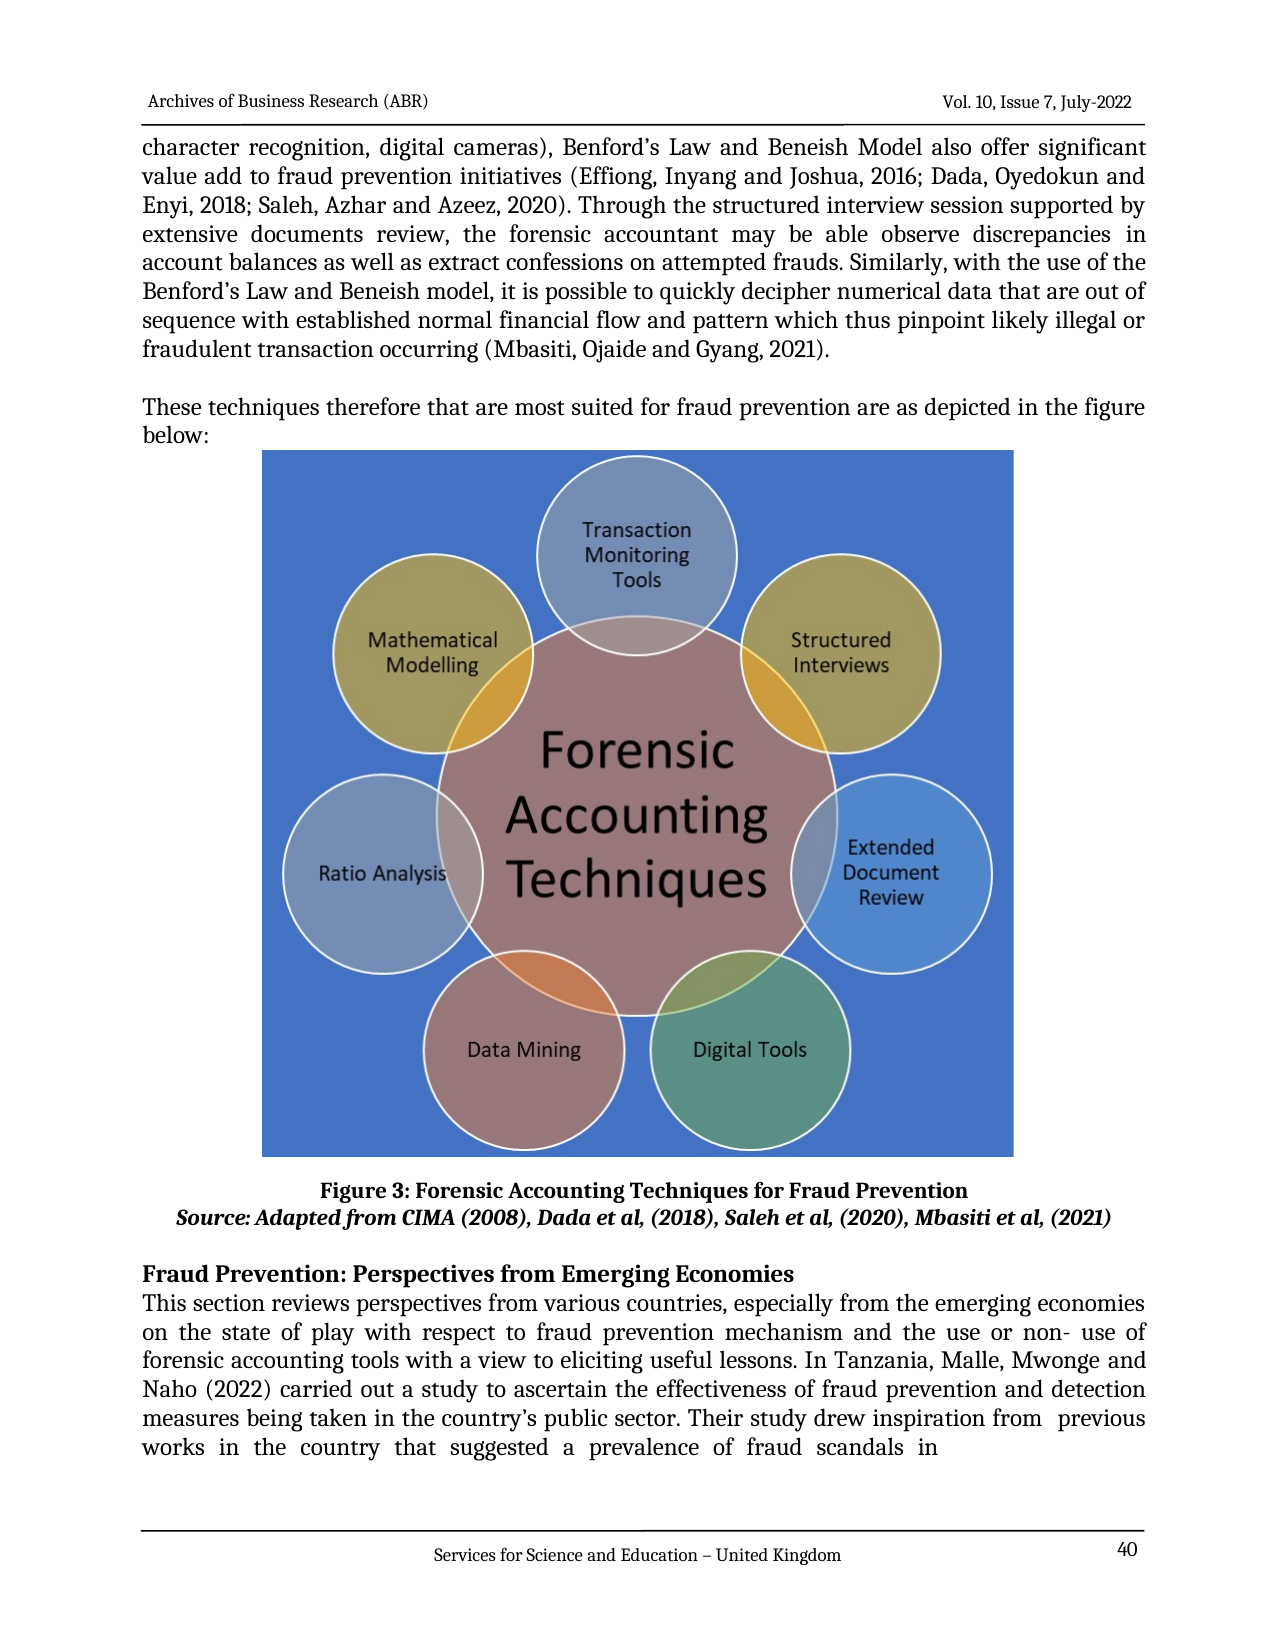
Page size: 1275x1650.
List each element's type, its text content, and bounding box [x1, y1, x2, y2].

text These techniques therefore that are most suited for fraud prevention are as depicted in the figure below: [142, 392, 1146, 450]
picture [262, 450, 1014, 1157]
text character recognition, digital cameras), Benford’s Law and Beneish Model also offer significant value add to fraud prevention initiatives (Effiong, Inyang and Joshua, 2016; Dada, Oyedokun and Enyi, 2018; Saleh, Azhar and Azeez, 2020). Through the structured interview session supported by extensive documents review, the forensic accountant may be able observe discrepancies in account balances as well as extract confessions on attempted frauds. Similarly, with the use of the Benford’s Law and Beneish model, it is possible to quickly decipher numerical data that are out of sequence with established normal financial flow and pattern which thus pinpoint likely illegal or fraudulent transaction occurring (Mbasiti, Ojaide and Gyang, 2021). [142, 133, 1146, 363]
text Figure 3: Forensic Accounting Techniques for Fraud Prevention [132, 1177, 1156, 1204]
text Source: Adapted from CIMA (2008), Dada et al, (2018), Saleh et al, (2020), Mbasiti et al, (2021) [132, 1204, 1156, 1230]
subtitle Fraud Prevention: Perspectives from Emerging Economies [142, 1259, 1237, 1289]
text This section reviews perspectives from various countries, especially from the emerging economies on the state of play with respect to fraud prevention mechanism and the use or non- use of forensic accounting tools with a view to eliciting useful lessons. In Tanzania, Malle, Mwonge and Naho (2022) carried out a study to ascertain the effectiveness of fraud prevention and detection measures being taken in the country’s public sector. Their study drew inspiration from previous works in the country that suggested a prevalence of fraud scandals in [142, 1289, 1146, 1461]
